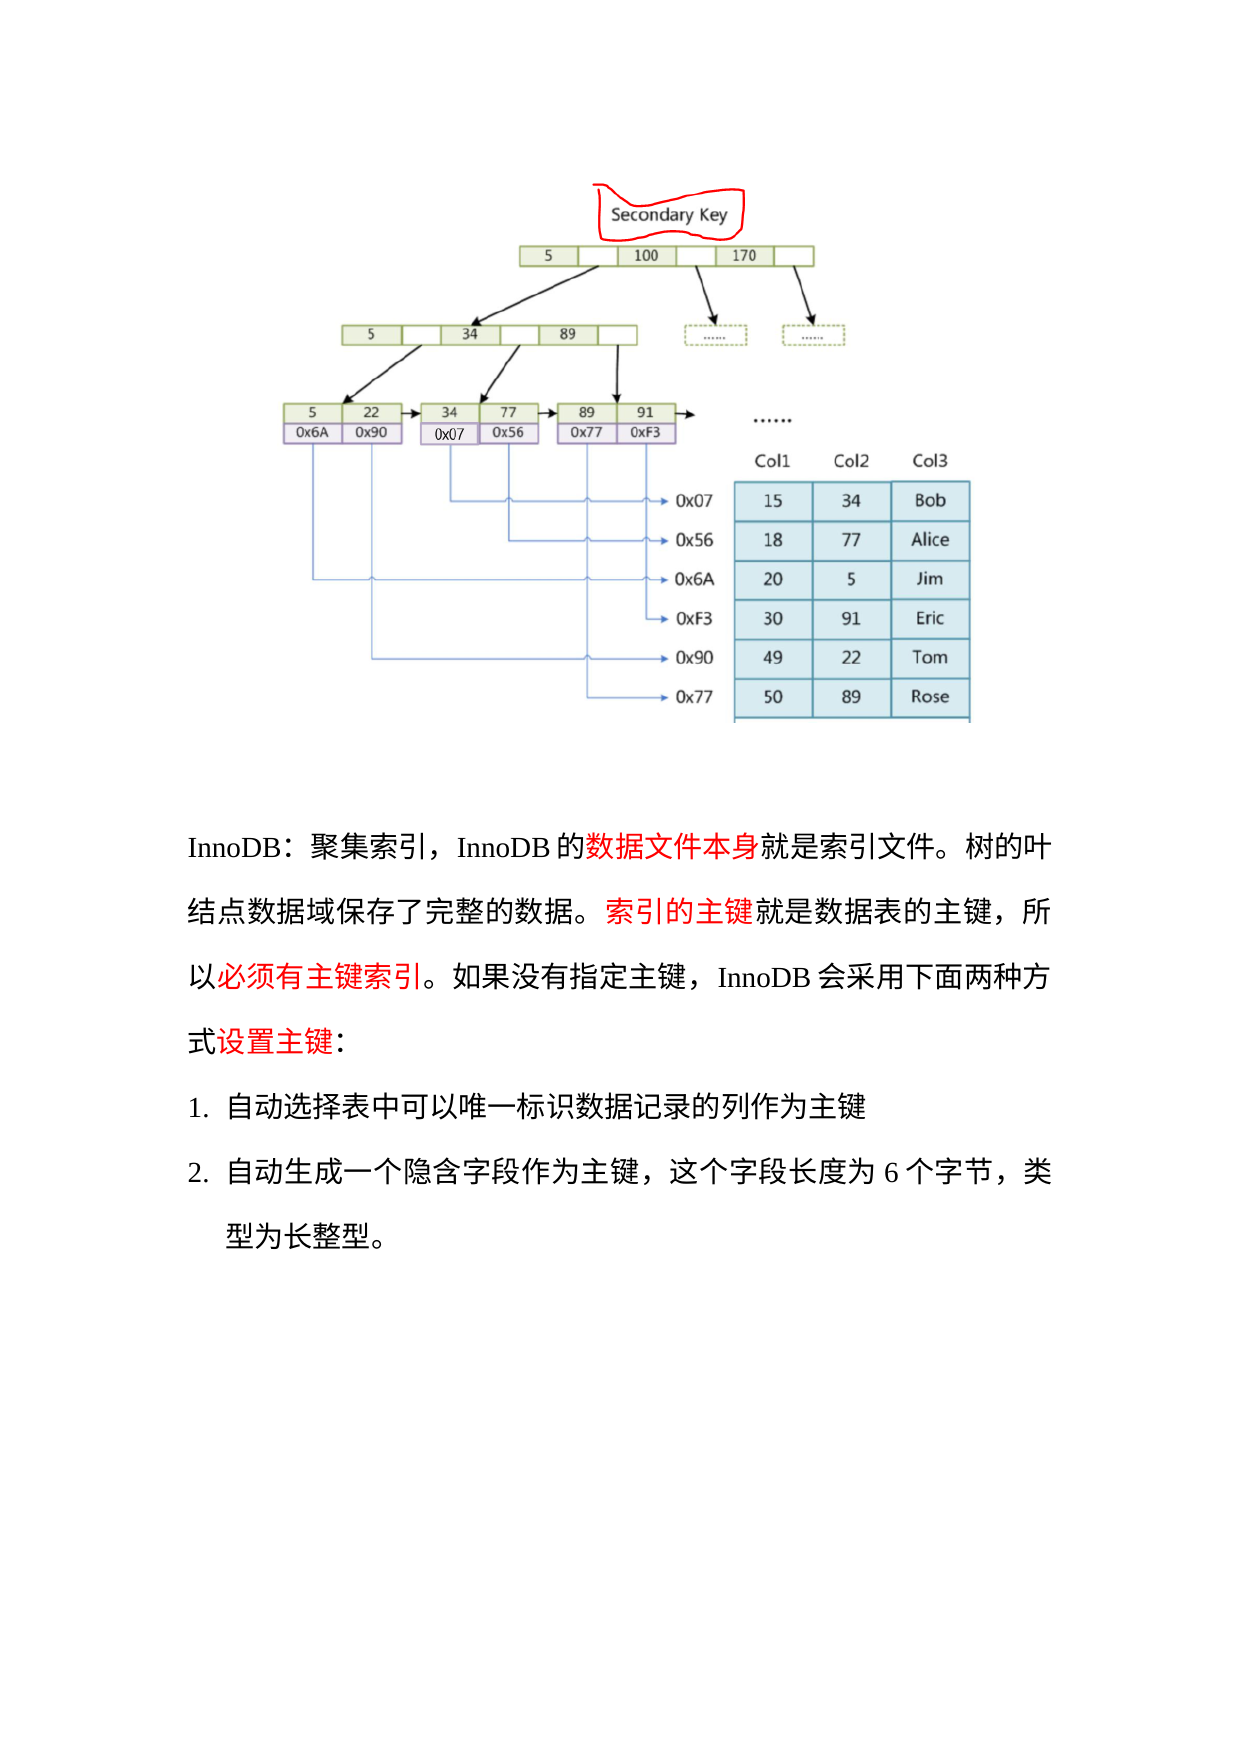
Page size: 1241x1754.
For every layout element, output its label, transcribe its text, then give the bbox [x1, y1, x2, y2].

list 自动选择表中可以唯一标识数据记录的列作为主键 [187, 1072, 1053, 1137]
picture [256, 162, 984, 747]
text InnoDB：聚集索引，InnoDB的数据文件本身就是索引文件。树的叶结点数据域保存了完整的数据。索引的主键就是数据表的主键，所以必须有主键索引。如果没有指定主键，InnoDB会采用下面两种方式设置主键： [187, 812, 1053, 1072]
list 自动生成一个隐含字段作为主键，这个字段长度为6个字节，类型为长整型。 [187, 1137, 1053, 1267]
